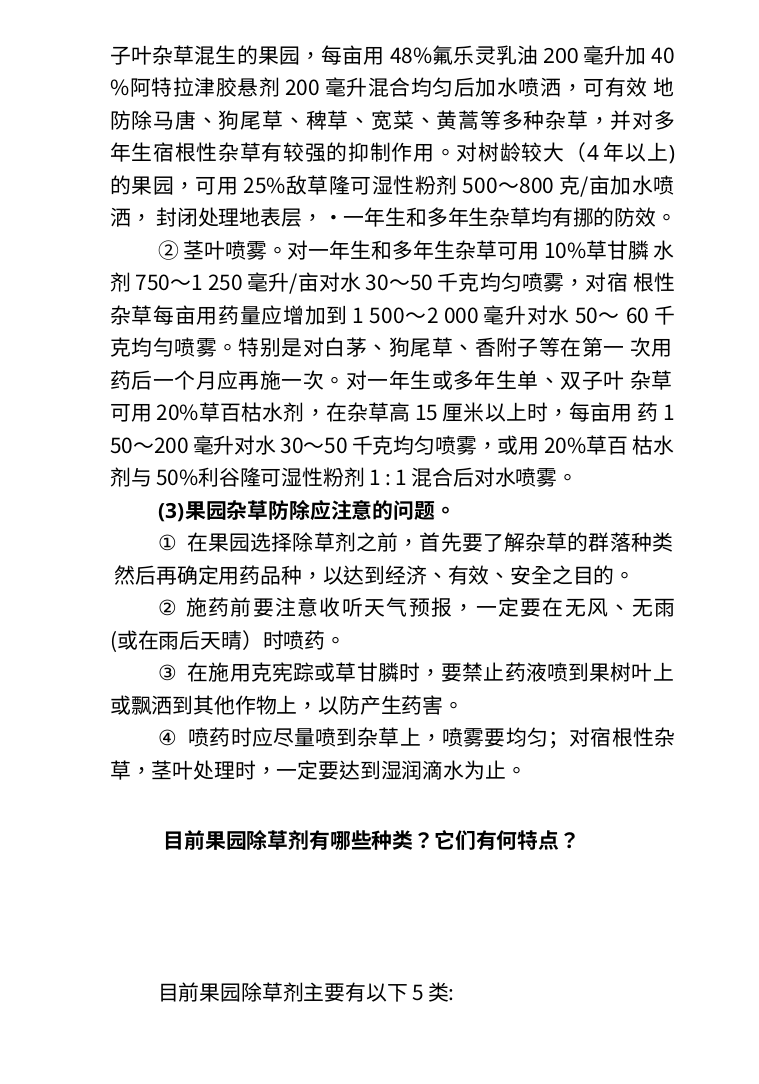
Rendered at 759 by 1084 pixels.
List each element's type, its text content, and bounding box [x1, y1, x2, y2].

list 在果园选择除草剂之前，首先要了解杂草的群落种类， 然后再确定用药品种，以达到经济、有效、安全之目的。 [110, 524, 675, 589]
list 喷药时应尽量喷到杂草上，喷雾要均匀；对宿根性杂 草，茎叶处理时，一定要达到湿润滴水为止。 [110, 719, 675, 784]
text ②茎叶喷雾。对一年生和多年生杂草可用10%草甘膦 水剂750〜1 250毫升/亩对水30〜50千克均匀喷雾，对宿 根性杂草每亩用药量应增加到1 500〜2 000毫升对水50〜 60千克均勻喷雾。特别是对白茅、狗尾草、香附子等在第一 次用药后一个月应再施一次。对一年生或多年生单、双子叶 杂草可用20%草百枯水剂，在杂草高15厘米以上时，每亩用 药150〜200毫升对水30〜50千克均匀喷雾，或用20%草百 枯水剂与50%利谷隆可湿性粉剂1 : 1混合后对水喷雾。 [110, 232, 675, 492]
text 目前果园除草剂有哪些种类？它们有何特点？ [110, 831, 633, 852]
list 在施用克宪踪或草甘膦时，要禁止药液喷到果树叶上 或飘洒到其他作物上，以防产生药害。 [110, 654, 675, 719]
list 果园杂草防除应注意的问题。 [110, 492, 675, 524]
text 目前果园除草剂主要有以下5类: [110, 984, 454, 1004]
text 子叶杂草混生的果园，每亩用48%氟乐灵乳油200毫升加 40%阿特拉津胶悬剂200毫升混合均匀后加水喷洒，可有效 地防除马唐、狗尾草、稗草、宽菜、黄蒿等多种杂草，并对多 年生宿根性杂草有较强的抑制作用。对树龄较大（4年以上) 的果园，可用25%敌草隆可湿性粉剂500〜800克/亩加水喷洒， 封闭处理地表层，•一年生和多年生杂草均有挪的防效。 [110, 37, 675, 232]
list 施药前要注意收听天气预报，一定要在无风、无雨 (或在雨后天晴）时喷药。 [110, 589, 675, 654]
